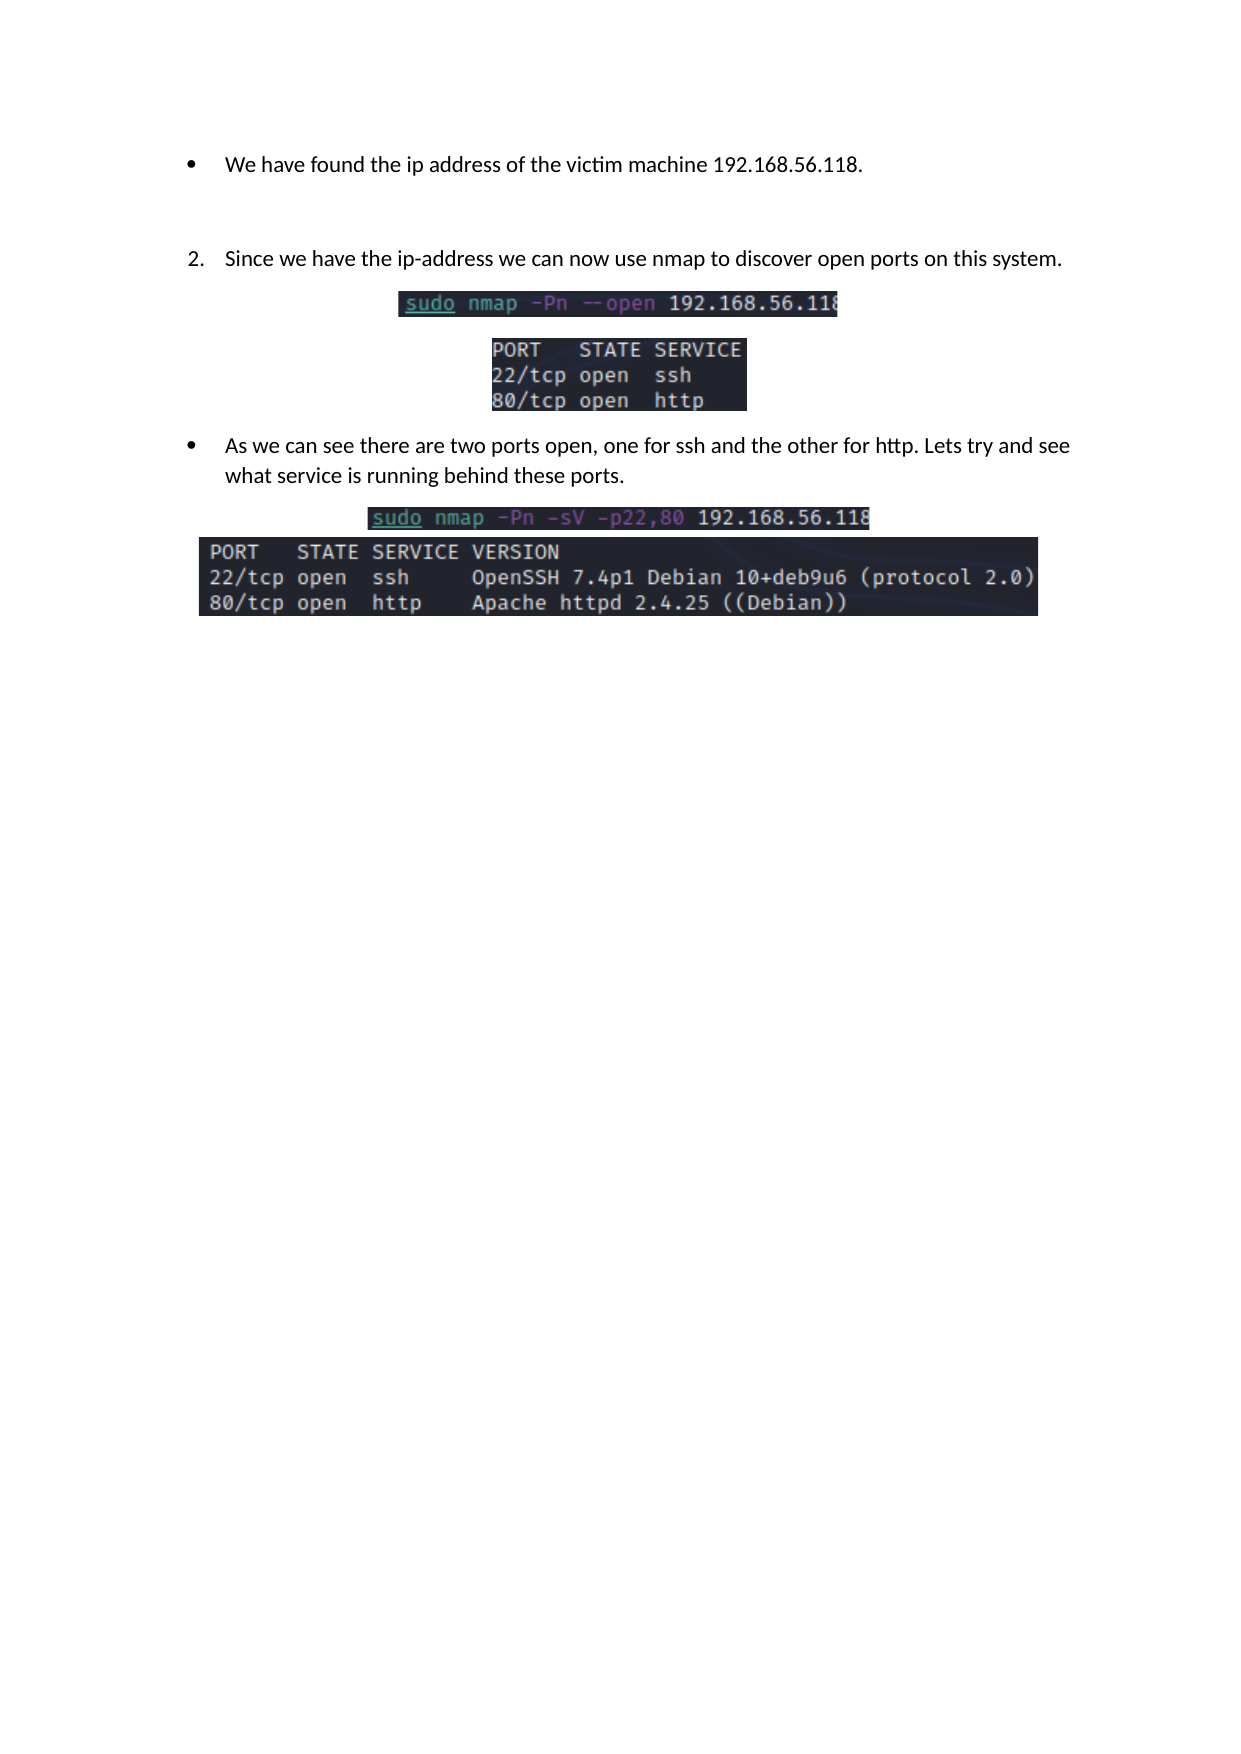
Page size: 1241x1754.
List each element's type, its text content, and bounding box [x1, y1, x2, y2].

picture [396, 291, 838, 317]
list We have found the ip address of the victim machine 192.168.56.118. [187, 150, 1090, 178]
list Since we have the ip-address we can now use nmap to discover open ports on this system. [187, 244, 1090, 272]
list As we can see there are two ports open, one for ssh and the other for http. Lets try and see what service is running behind these ports. [187, 431, 1090, 489]
picture [197, 537, 1038, 616]
picture [366, 507, 870, 530]
picture [490, 338, 747, 411]
